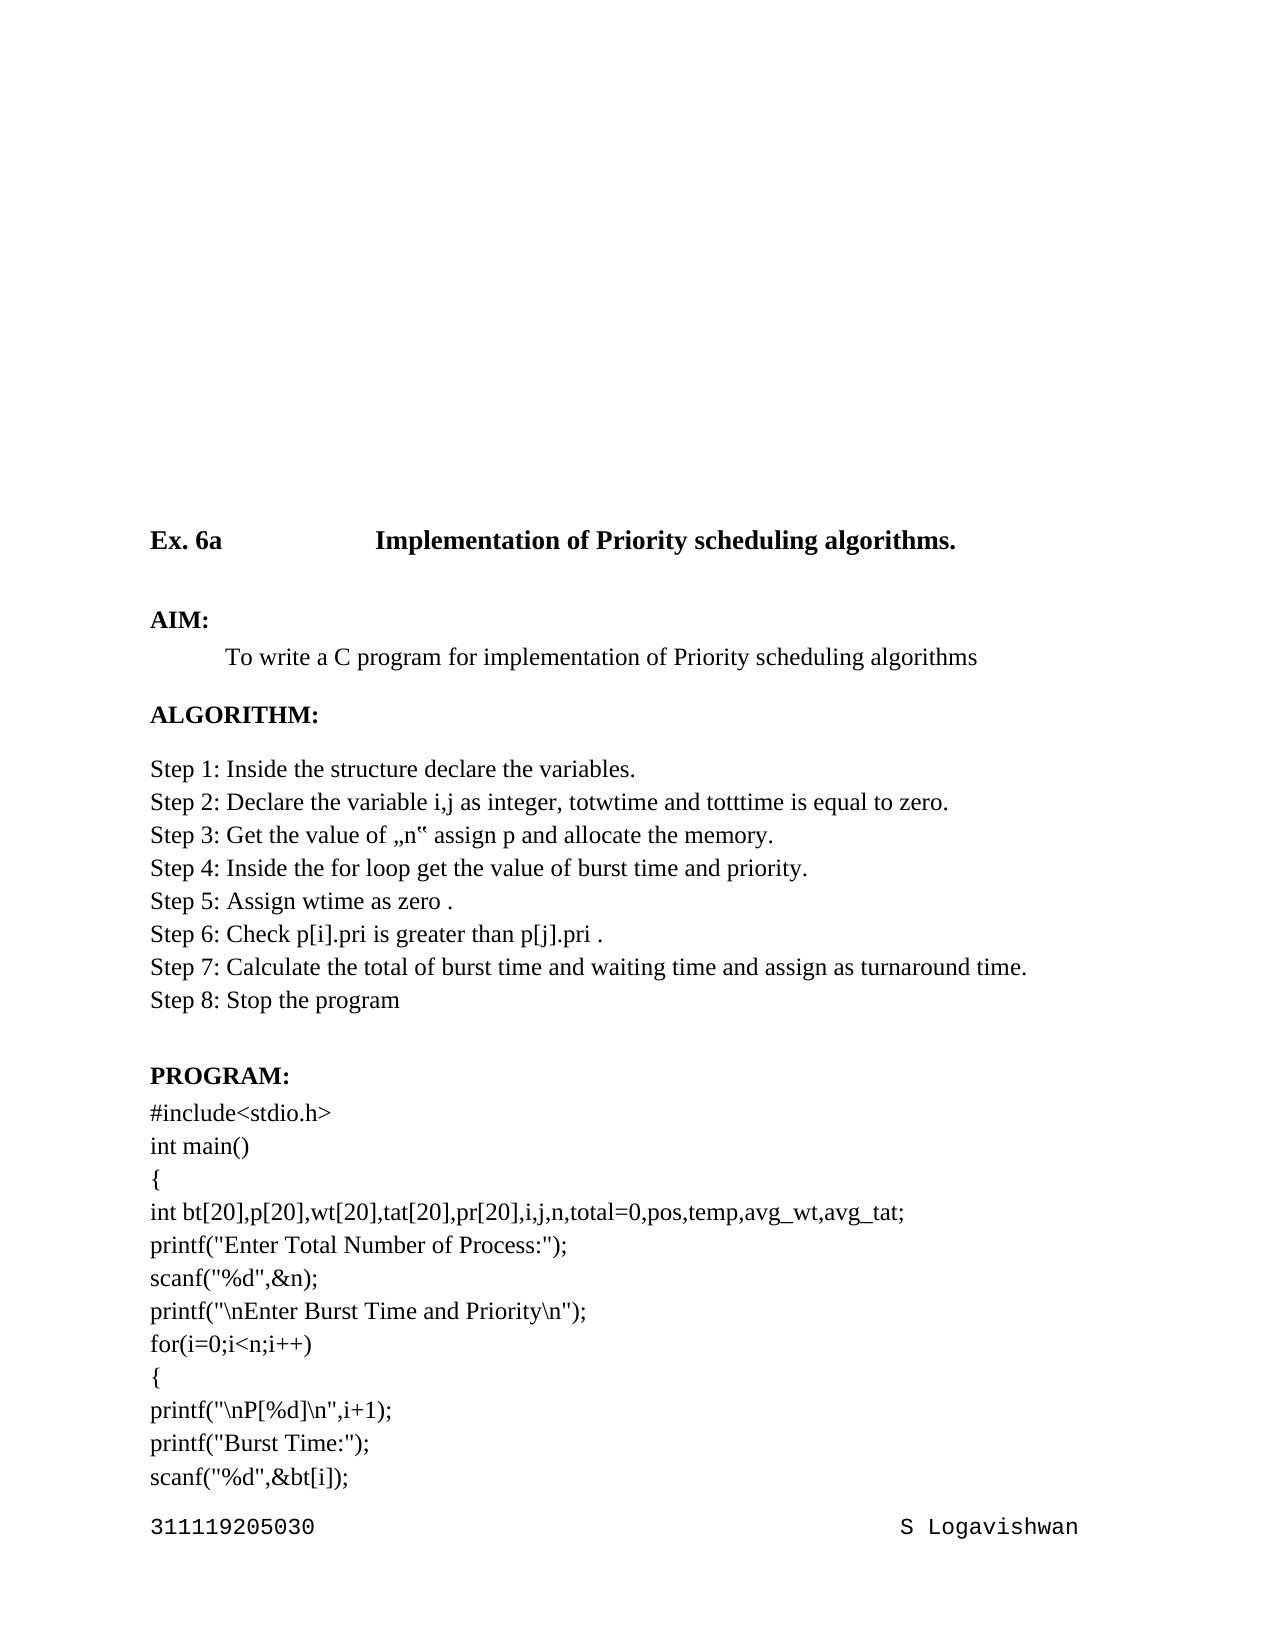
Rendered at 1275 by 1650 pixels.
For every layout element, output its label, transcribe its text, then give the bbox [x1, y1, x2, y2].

text Step 2: Declare the variable i,j as integer, totwtime and totttime is equal to zero. [150, 787, 1125, 815]
text for(i=0;i<n;i++) [150, 1329, 1125, 1358]
text Step 1: Inside the structure declare the variables. [150, 754, 1125, 782]
text { [150, 1362, 1125, 1391]
text scanf("%d",&n); [150, 1263, 1125, 1292]
subtitle AIM: [150, 605, 1125, 633]
text scanf("%d",&bt[i]); [150, 1462, 1125, 1490]
text printf("Enter Total Number of Process:"); [150, 1230, 1125, 1259]
text int bt[20],p[20],wt[20],tat[20],pr[20],i,j,n,total=0,pos,temp,avg_wt,avg_tat; [150, 1197, 1125, 1226]
text Step 3: Get the value of „n‟ assign p and allocate the memory. [150, 820, 1125, 848]
text printf("Burst Time:"); [150, 1428, 1125, 1457]
text printf("\nEnter Burst Time and Priority\n"); [150, 1296, 1125, 1325]
text Step 5: Assign wtime as zero . [150, 886, 1125, 914]
text int main() [150, 1131, 1125, 1160]
subtitle PROGRAM: [150, 1061, 1125, 1090]
text Ex. 6a Implementation of Priority scheduling algorithms. [150, 524, 1125, 555]
subtitle ALGORITHM: [150, 700, 1037, 729]
text Step 7: Calculate the total of burst time and waiting time and assign as turnaround time. [150, 952, 1125, 981]
text { [150, 1164, 1125, 1193]
text Step 6: Check p[i].pri is greater than p[j].pri . [150, 919, 1125, 947]
text Step 8: Stop the program [150, 985, 1125, 1013]
text To write a C program for implementation of Priority scheduling algorithms [150, 642, 1125, 671]
text Step 4: Inside the for loop get the value of burst time and priority. [150, 853, 1125, 881]
text printf("\nP[%d]\n",i+1); [150, 1396, 1125, 1424]
text #include<stdio.h> [150, 1098, 1125, 1127]
